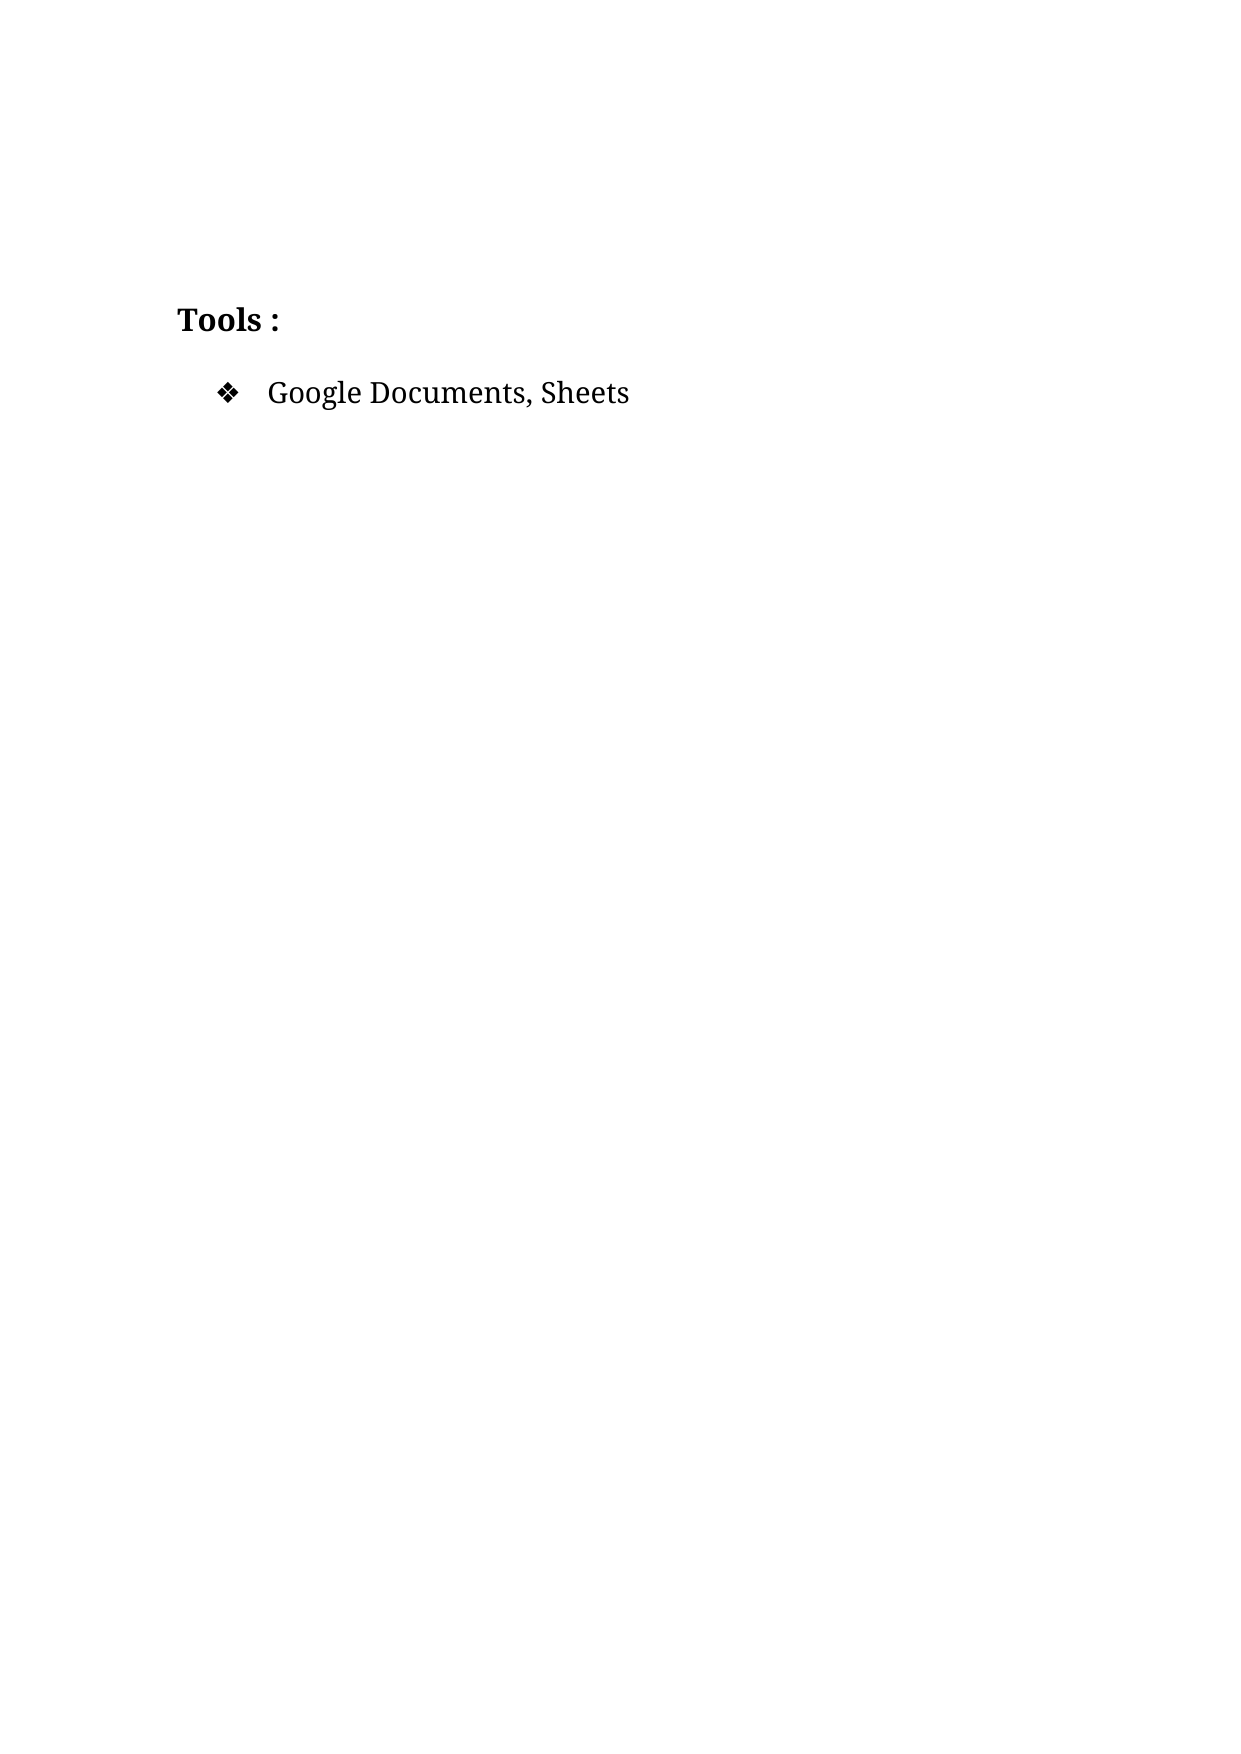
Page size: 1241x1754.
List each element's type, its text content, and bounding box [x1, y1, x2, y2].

text Tools : [177, 298, 1090, 341]
list Google Documents, Sheets [214, 372, 1090, 412]
